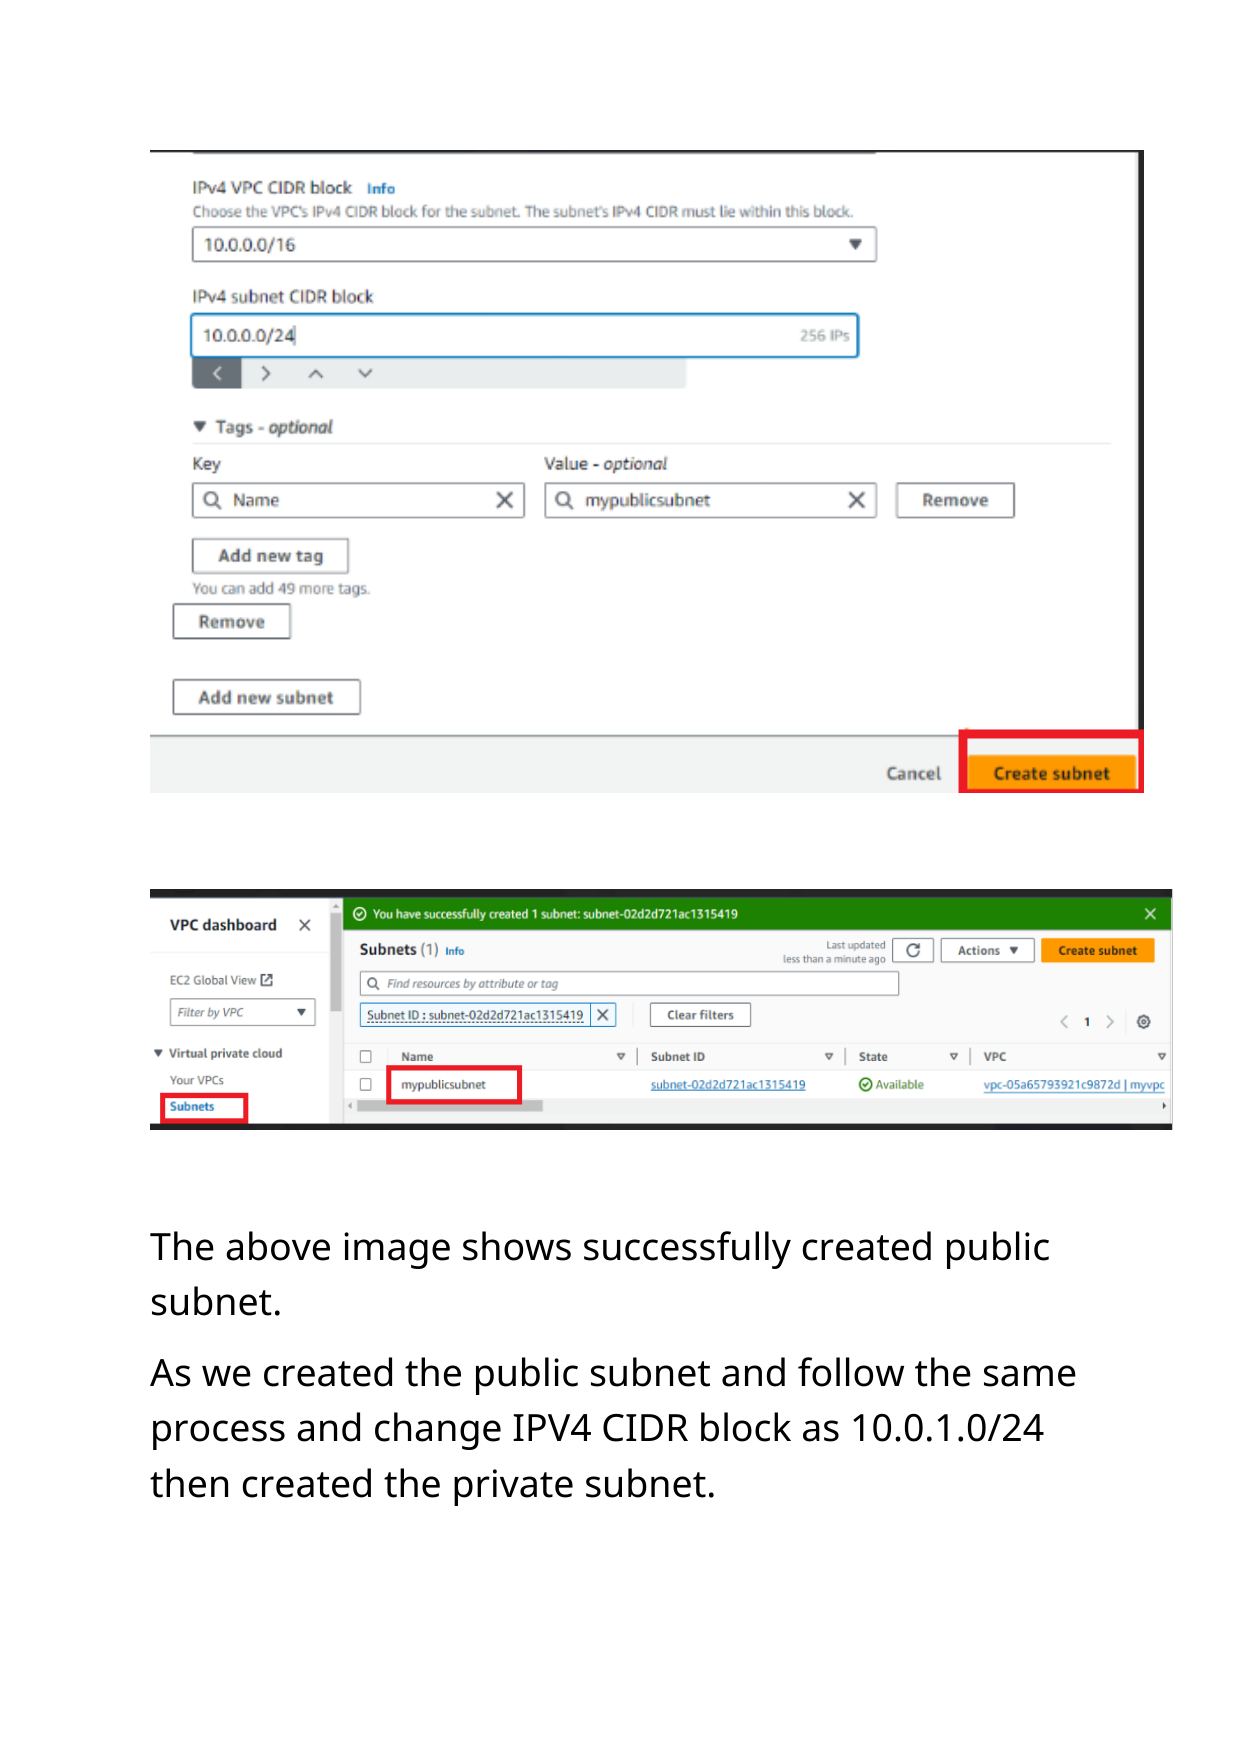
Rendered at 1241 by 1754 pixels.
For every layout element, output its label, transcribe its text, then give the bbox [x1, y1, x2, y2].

text As we created the public subnet and follow the same process and change IPV4 CIDR block as 10.0.1.0/24 then created the private subnet. [150, 1347, 1090, 1508]
text The above image shows successfully created public subnet. [150, 1220, 1090, 1326]
picture [150, 150, 1144, 793]
picture [150, 889, 1173, 1130]
